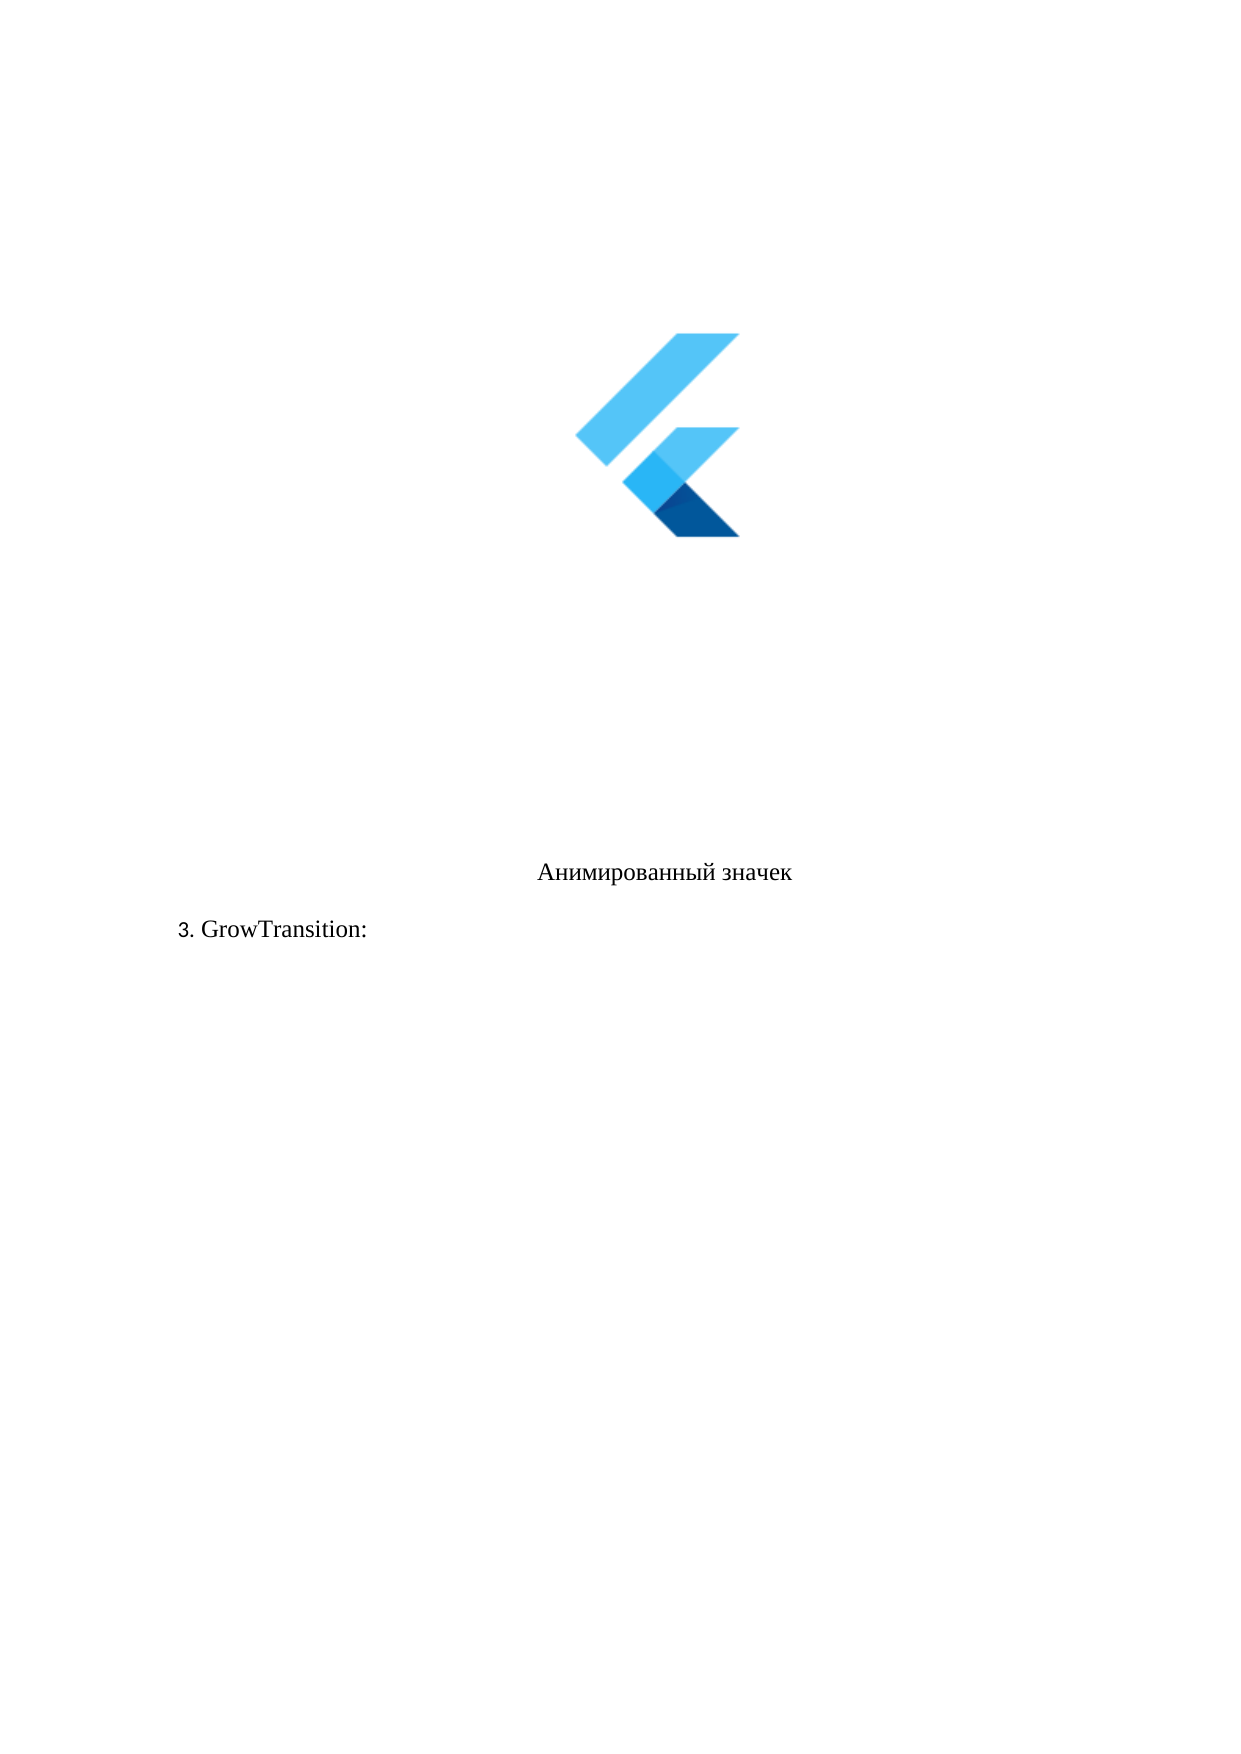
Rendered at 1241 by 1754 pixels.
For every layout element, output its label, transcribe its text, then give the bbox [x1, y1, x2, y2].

text 3. GrowTransition: [177, 914, 1152, 943]
text Анимированный значек [177, 857, 1152, 885]
picture [237, 118, 1092, 828]
